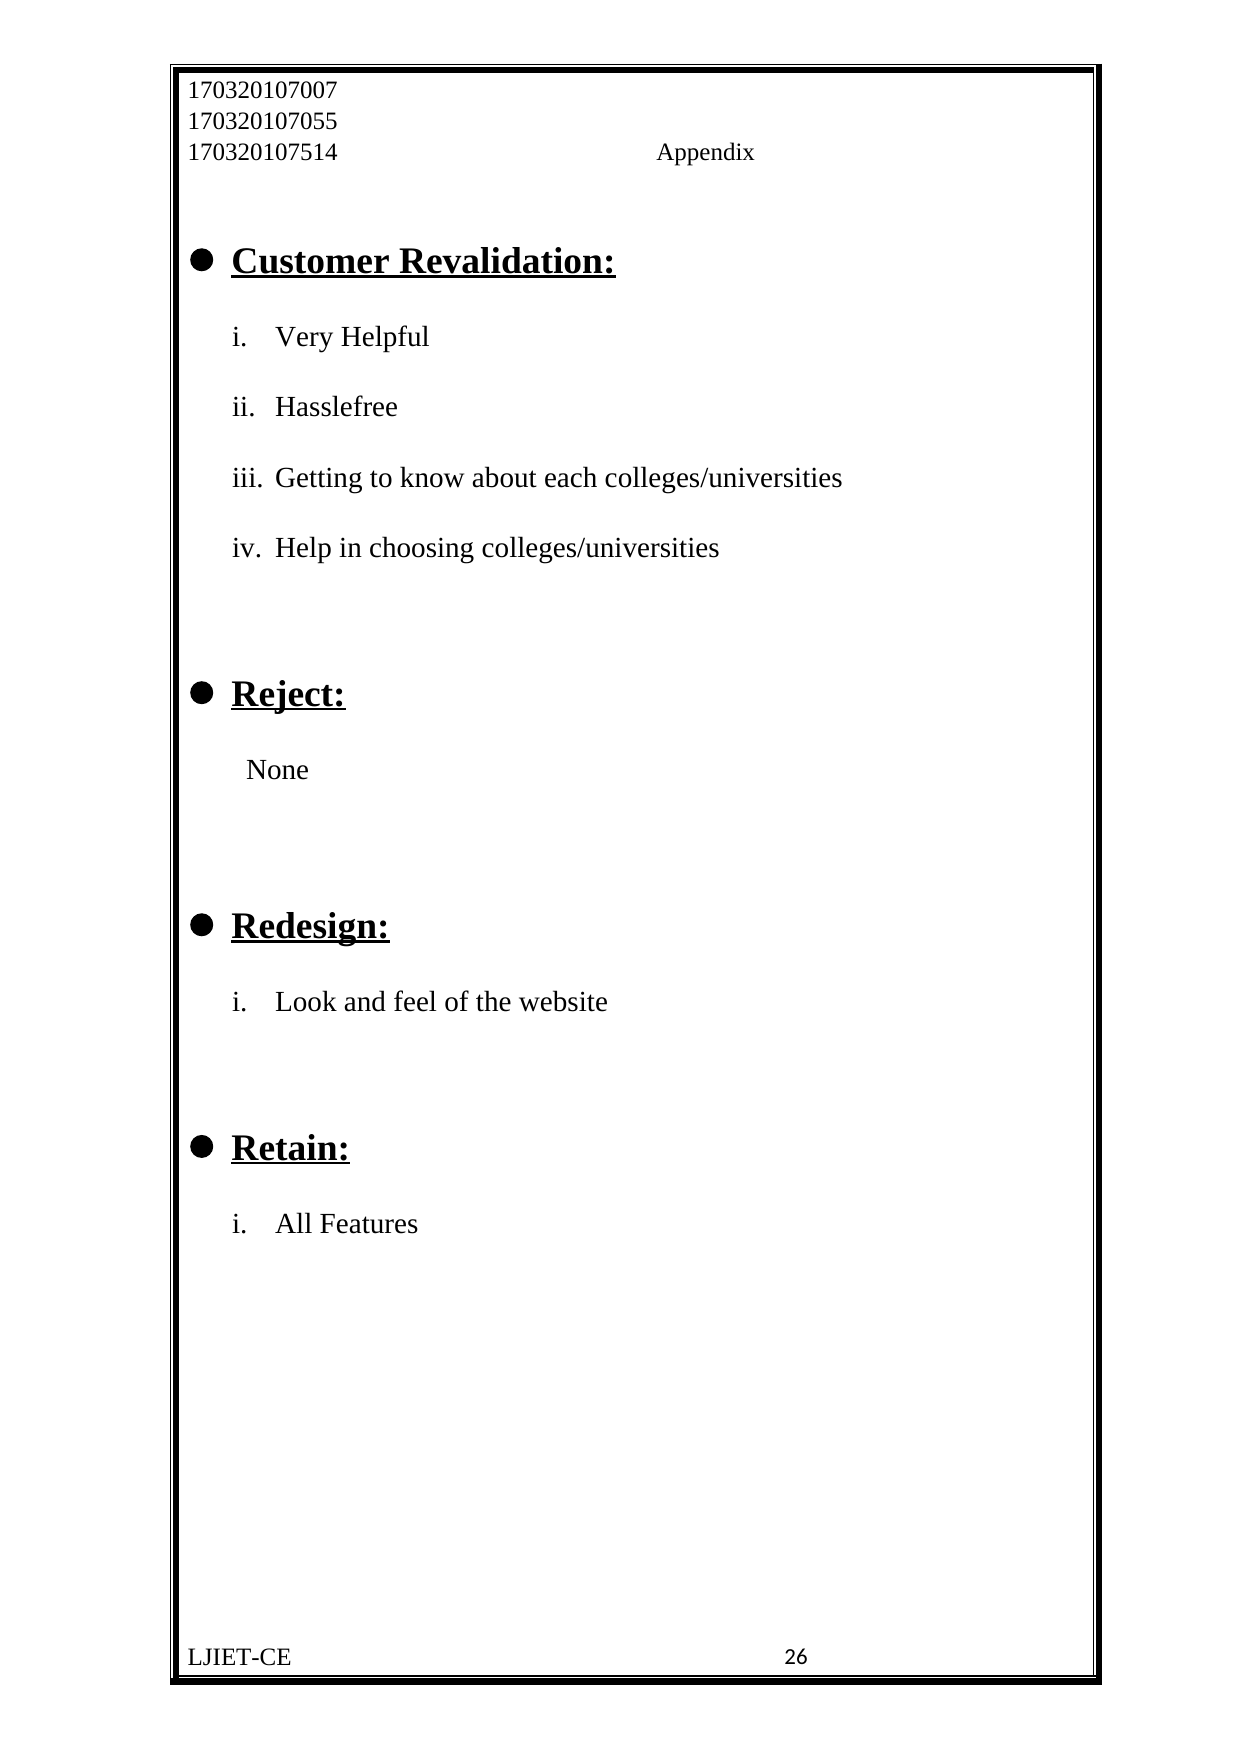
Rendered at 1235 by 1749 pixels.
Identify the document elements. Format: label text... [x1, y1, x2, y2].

list Hasslefree [187, 389, 1024, 423]
list Very Helpful [187, 319, 1024, 353]
list Reject: [187, 671, 1024, 714]
list Redesign: [187, 903, 1024, 946]
list None [187, 752, 1024, 786]
list Retain: [187, 1125, 1024, 1168]
list Getting to know about each colleges/universities [187, 460, 1024, 493]
list Look and feel of the website [187, 984, 1024, 1018]
list Help in choosing colleges/universities [187, 530, 1024, 564]
list All Features [187, 1206, 1024, 1239]
list Customer Revalidation: [187, 238, 1024, 281]
